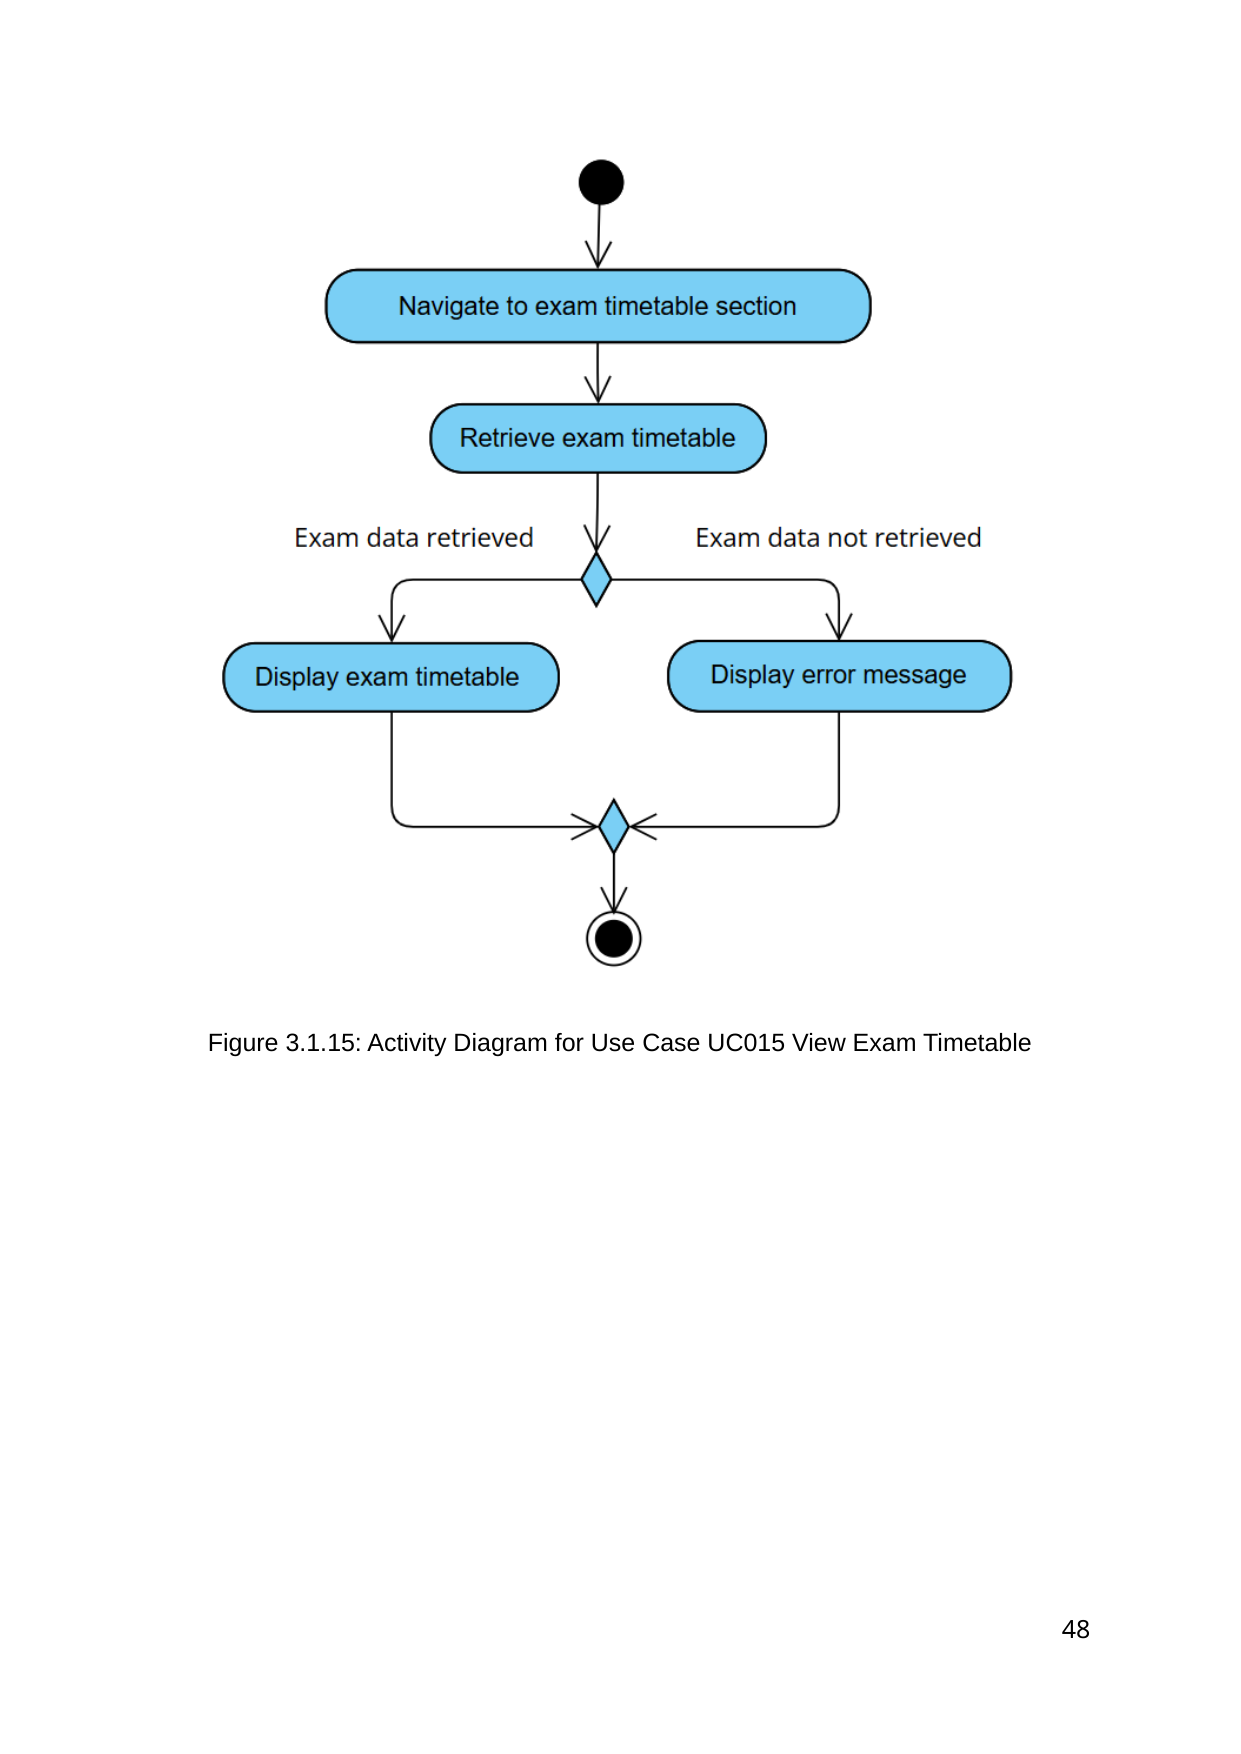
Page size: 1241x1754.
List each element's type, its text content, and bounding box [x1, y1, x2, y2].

text Figure 3.1.15: Activity Diagram for Use Case UC015 View Exam Timetable [150, 1028, 1090, 1057]
picture [221, 150, 1019, 1006]
